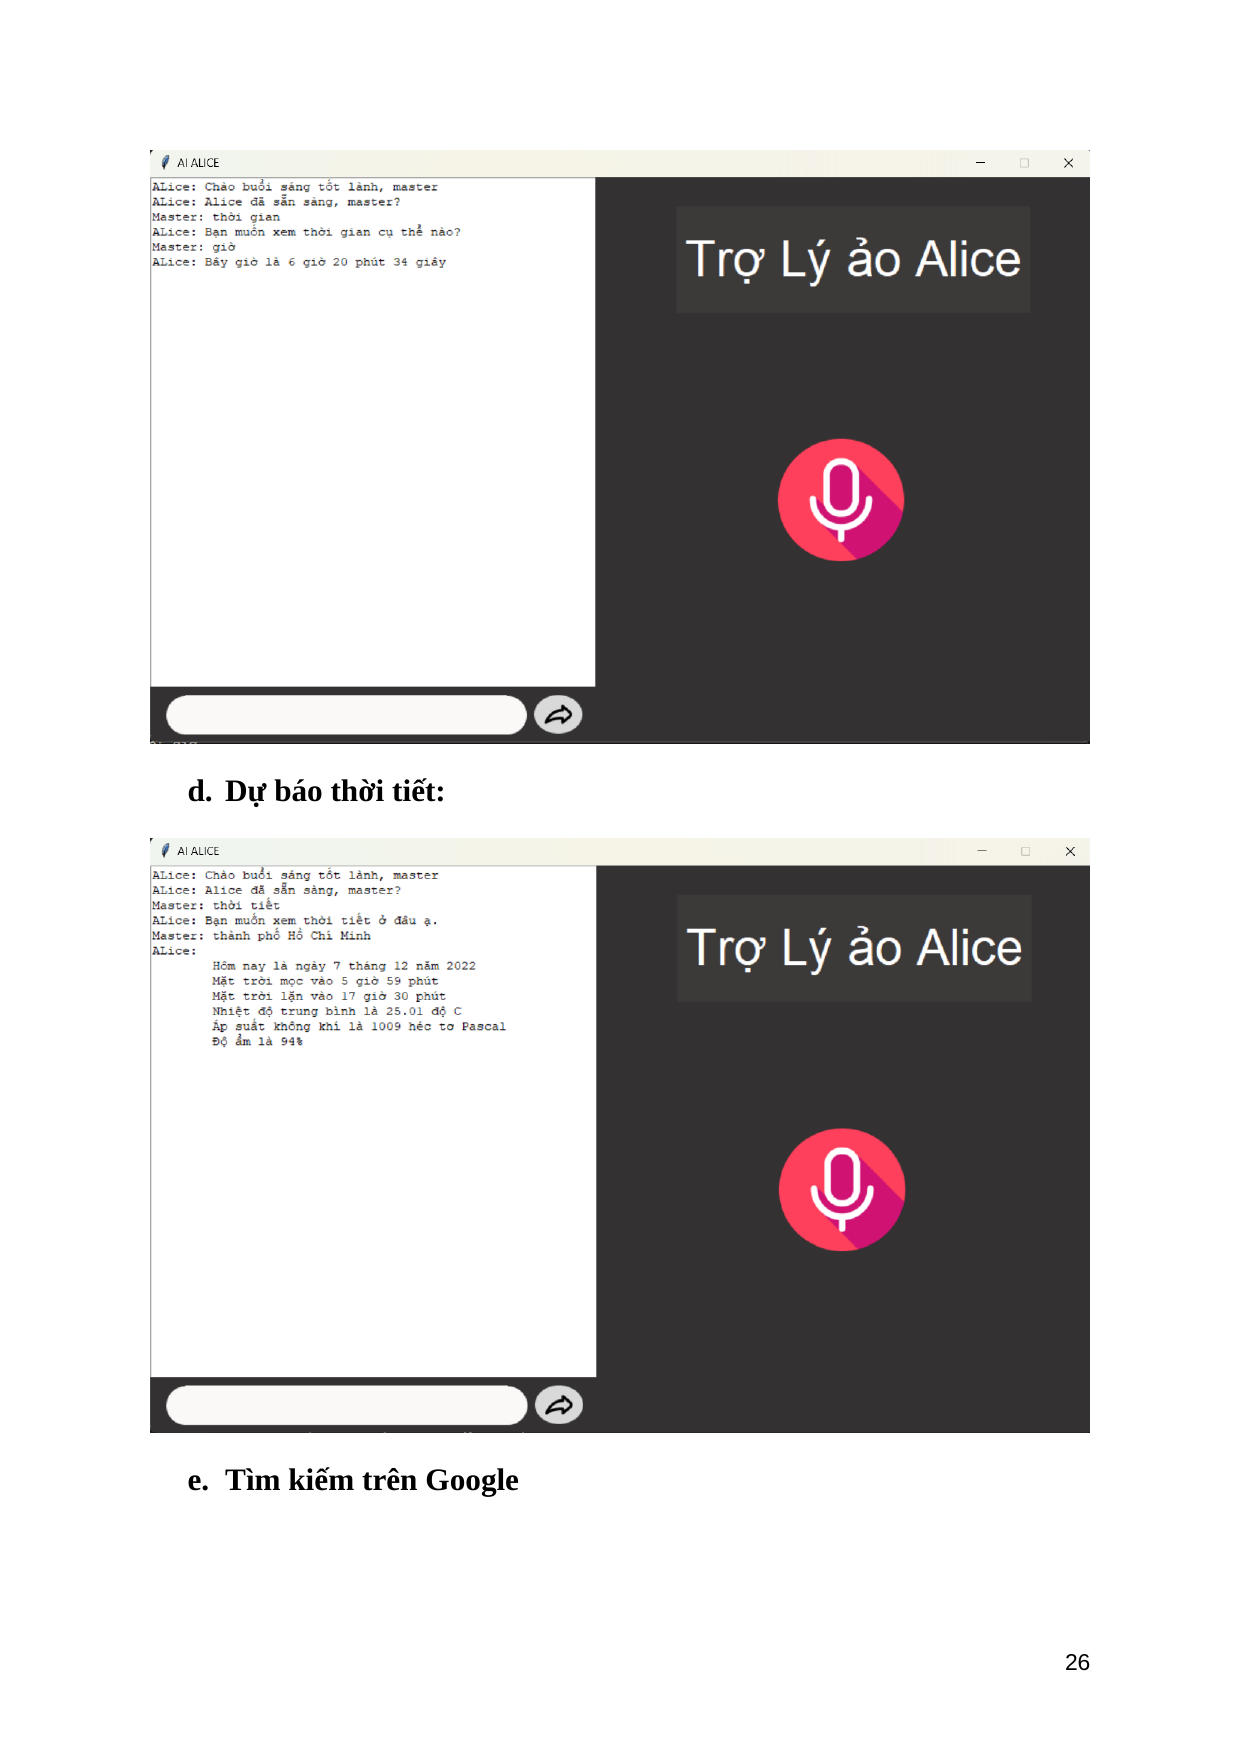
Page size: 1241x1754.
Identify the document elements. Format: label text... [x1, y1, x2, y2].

picture [150, 150, 1090, 744]
list Tìm kiếm trên Google [187, 1461, 1090, 1497]
picture [150, 838, 1090, 1433]
list Dự báo thời tiết: [187, 773, 1090, 808]
